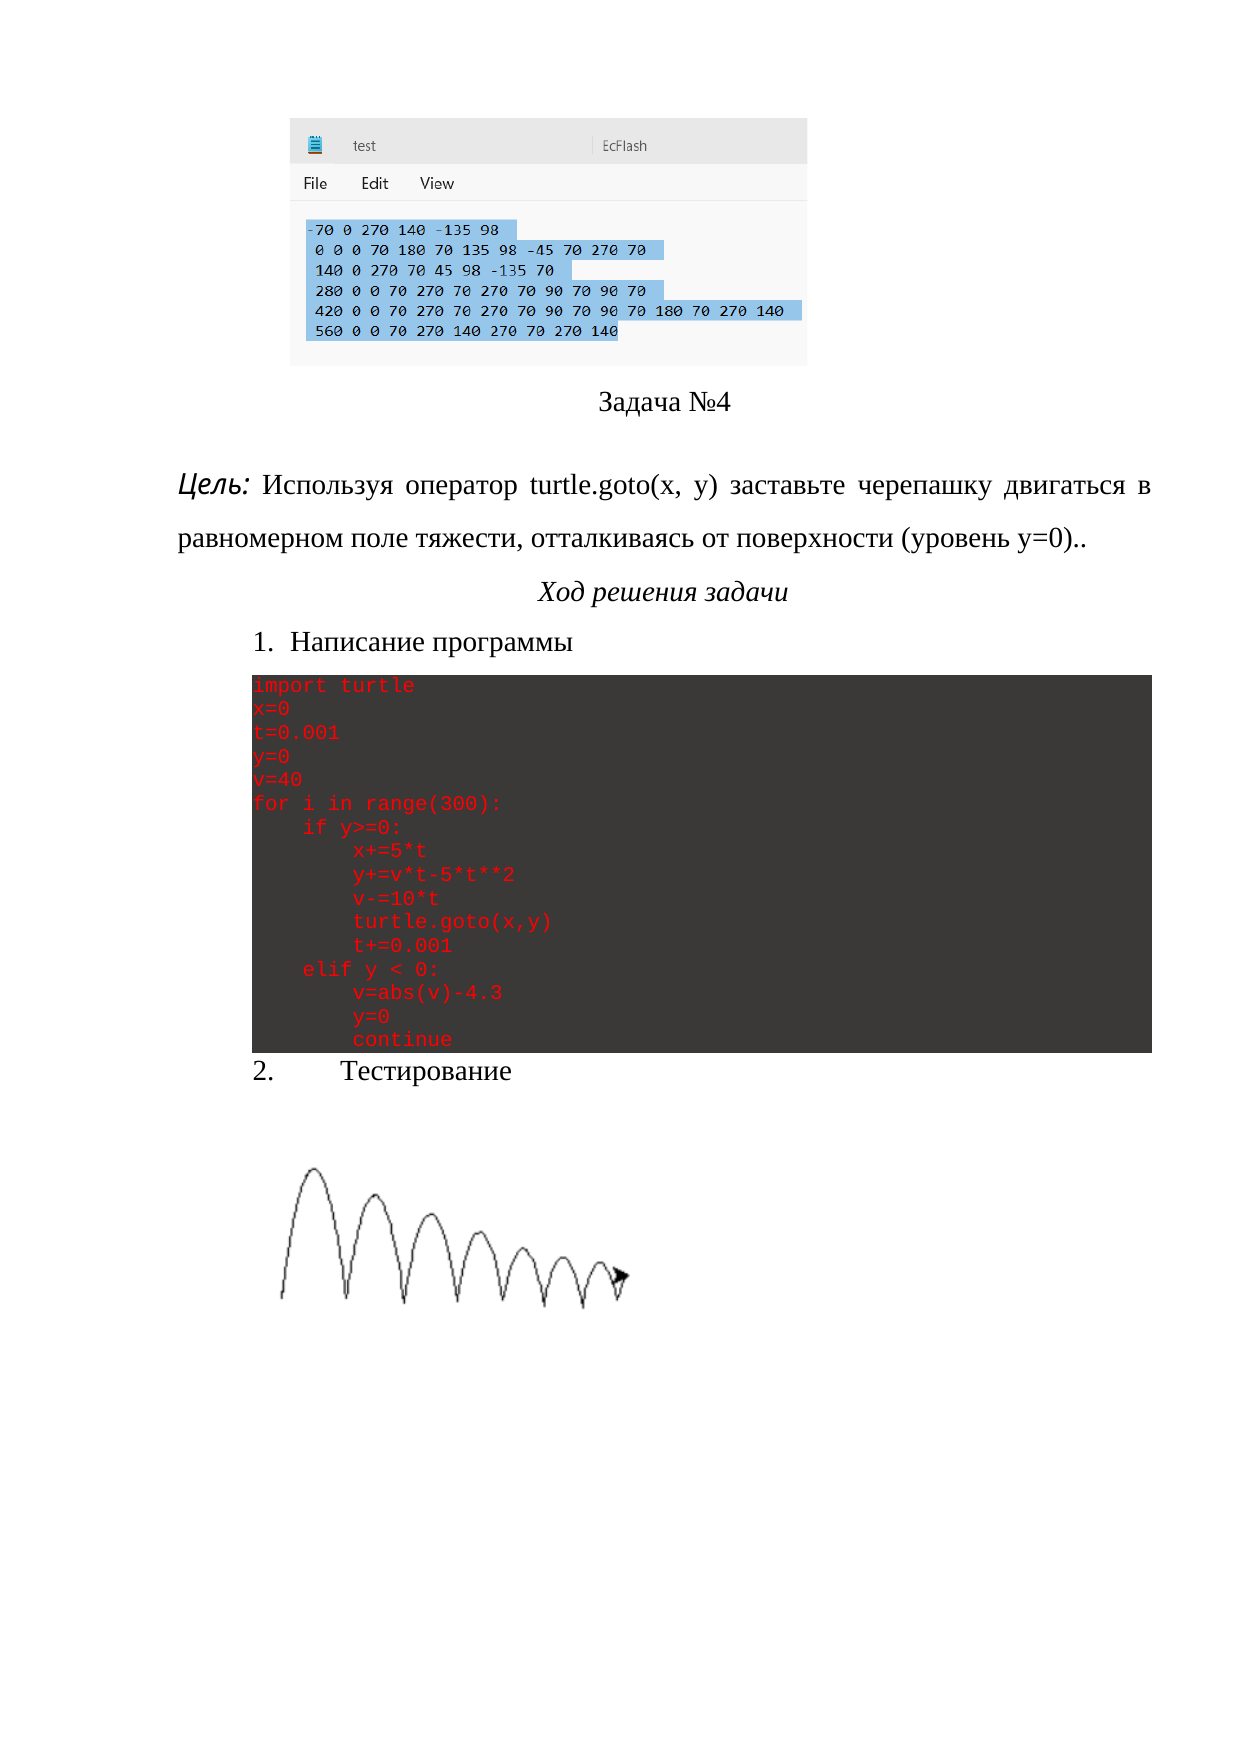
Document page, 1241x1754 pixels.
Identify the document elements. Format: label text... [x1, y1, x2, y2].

picture [289, 118, 808, 366]
text t+=0.001 [252, 935, 1152, 958]
text y=0 [252, 746, 1152, 769]
text Цель: Используя оператор turtle.goto(x, y) заставьте черепашку двигаться в равномерном поле тяжести, отталкиваясь от поверхности (уровень y=0).. [177, 463, 1152, 553]
text v-=10*t [252, 888, 1152, 911]
text y+=v*t-5*t**2 [252, 864, 1152, 888]
subtitle Ход решения задачи [177, 574, 1152, 608]
text t=0.001 [252, 722, 1152, 746]
picture [177, 1103, 649, 1312]
list Написание программы [252, 624, 1152, 658]
text if y>=0: [252, 817, 1152, 840]
text v=40 [252, 769, 1152, 793]
text turtle.goto(x,y) [252, 911, 1152, 935]
text v=abs(v)-4.3 [252, 982, 1152, 1006]
text x=0 [252, 698, 1152, 722]
text for i in range(300): [252, 793, 1152, 817]
text continue [252, 1029, 1152, 1053]
text elif y < 0: [252, 958, 1152, 982]
text y=0 [252, 1006, 1152, 1029]
text x+=5*t [252, 840, 1152, 864]
list Тестирование [252, 1053, 1152, 1087]
text import turtle [252, 675, 1152, 698]
subtitle Задача №4 [177, 384, 1152, 418]
